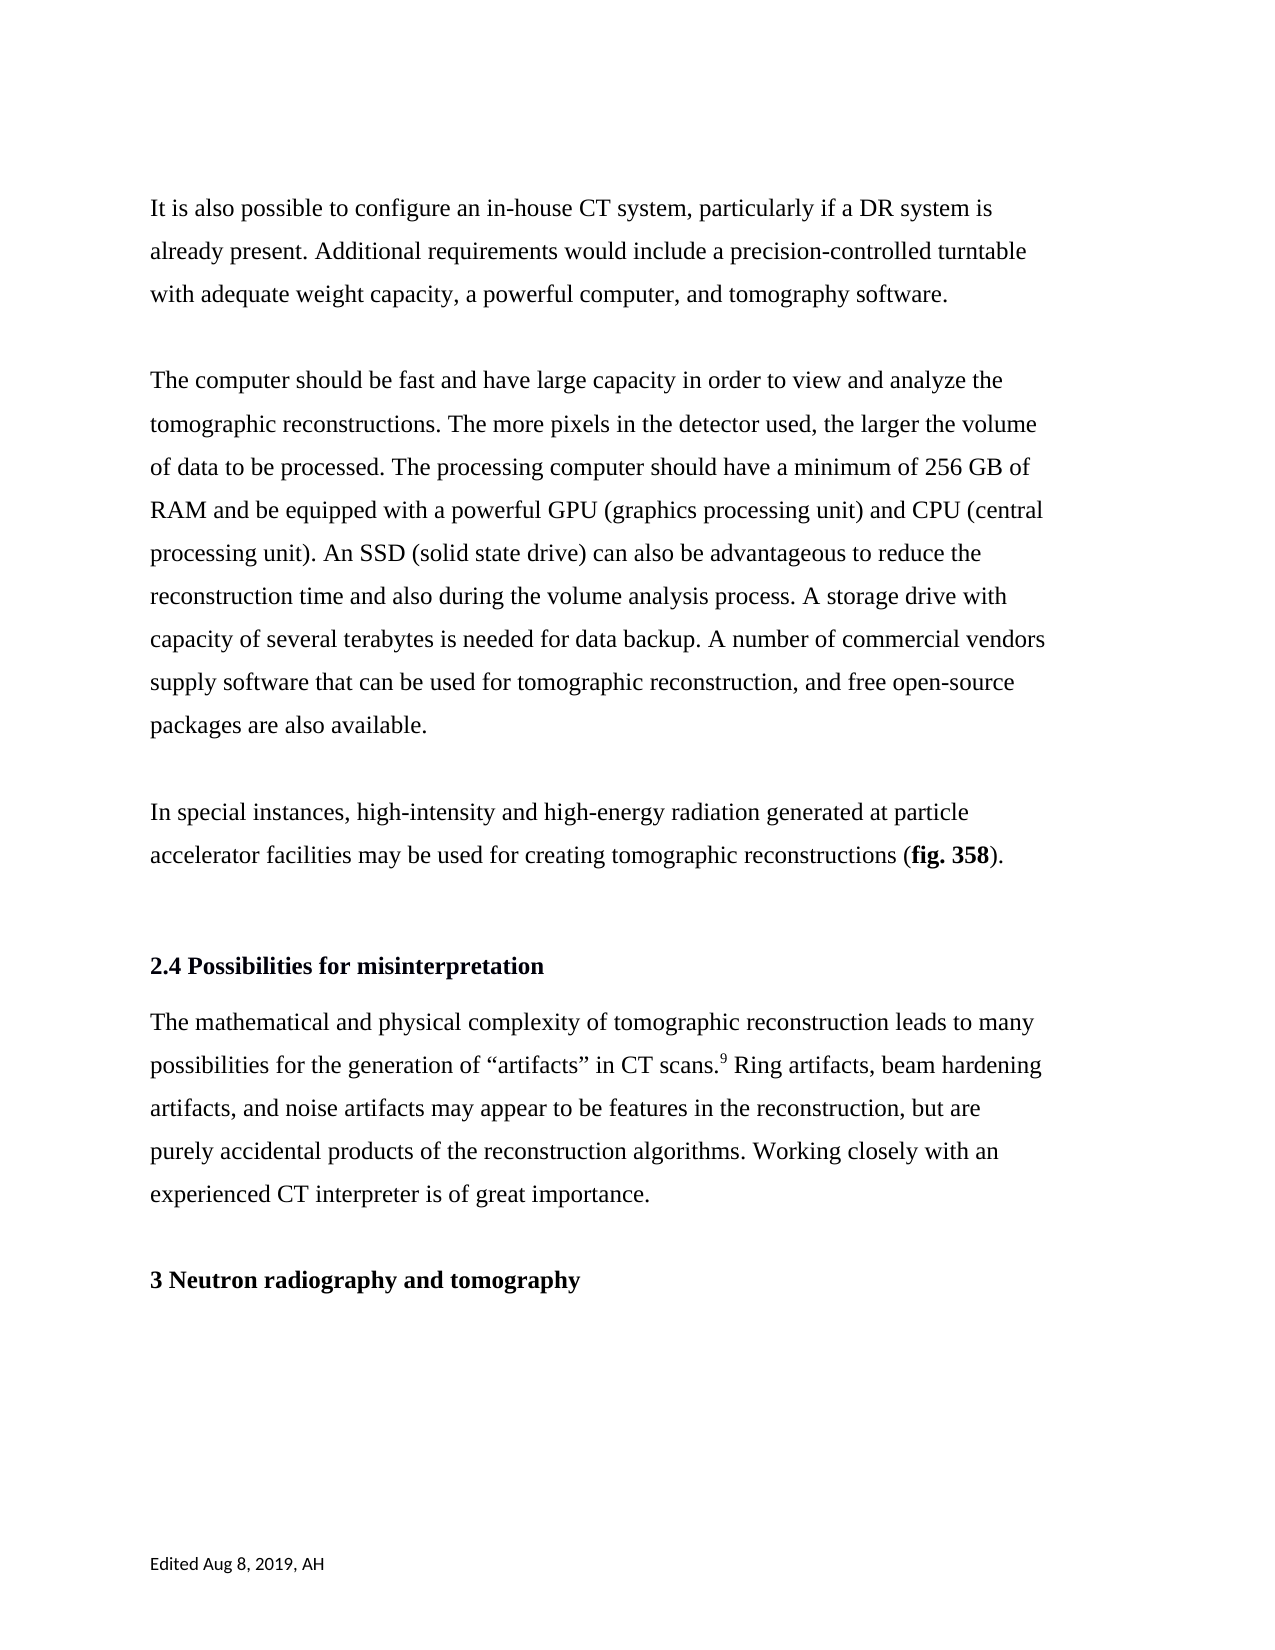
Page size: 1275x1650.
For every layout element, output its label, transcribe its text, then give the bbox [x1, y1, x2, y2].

subtitle 3 Neutron radiography and tomography [150, 1266, 1050, 1294]
text It is also possible to configure an in-house CT system, particularly if a DR system is already present. Additional requirements would include a precision-controlled turntable with adequate weight capacity, a powerful computer, and tomography software. [150, 193, 1050, 308]
subtitle 2.4 Possibilities for misinterpretation [150, 951, 1050, 980]
text In special instances, high-intensity and high-energy radiation generated at particle accelerator facilities may be used for creating tomographic reconstructions (fig. 358). [150, 797, 1050, 869]
text The mathematical and physical complexity of tomographic reconstruction leads to many possibilities for the generation of “artifacts” in CT scans. Ring artifacts, beam hardening artifacts, and noise artifacts may appear to be features in the reconstruction, but are purely accidental products of the reconstruction algorithms. Working closely with an experienced CT interpreter is of great importance. [150, 1007, 1050, 1208]
text The computer should be fast and have large capacity in order to view and analyze the tomographic reconstructions. The more pixels in the detector used, the larger the volume of data to be processed. The processing computer should have a minimum of 256 GB of RAM and be equipped with a powerful GPU (graphics processing unit) and CPU (central processing unit). An SSD (solid state drive) can also be advantageous to reduce the reconstruction time and also during the volume analysis process. A storage drive with capacity of several terabytes is needed for data backup. A number of commercial vendors supply software that can be used for tomographic reconstruction, and free open-source packages are also available. [150, 366, 1050, 739]
